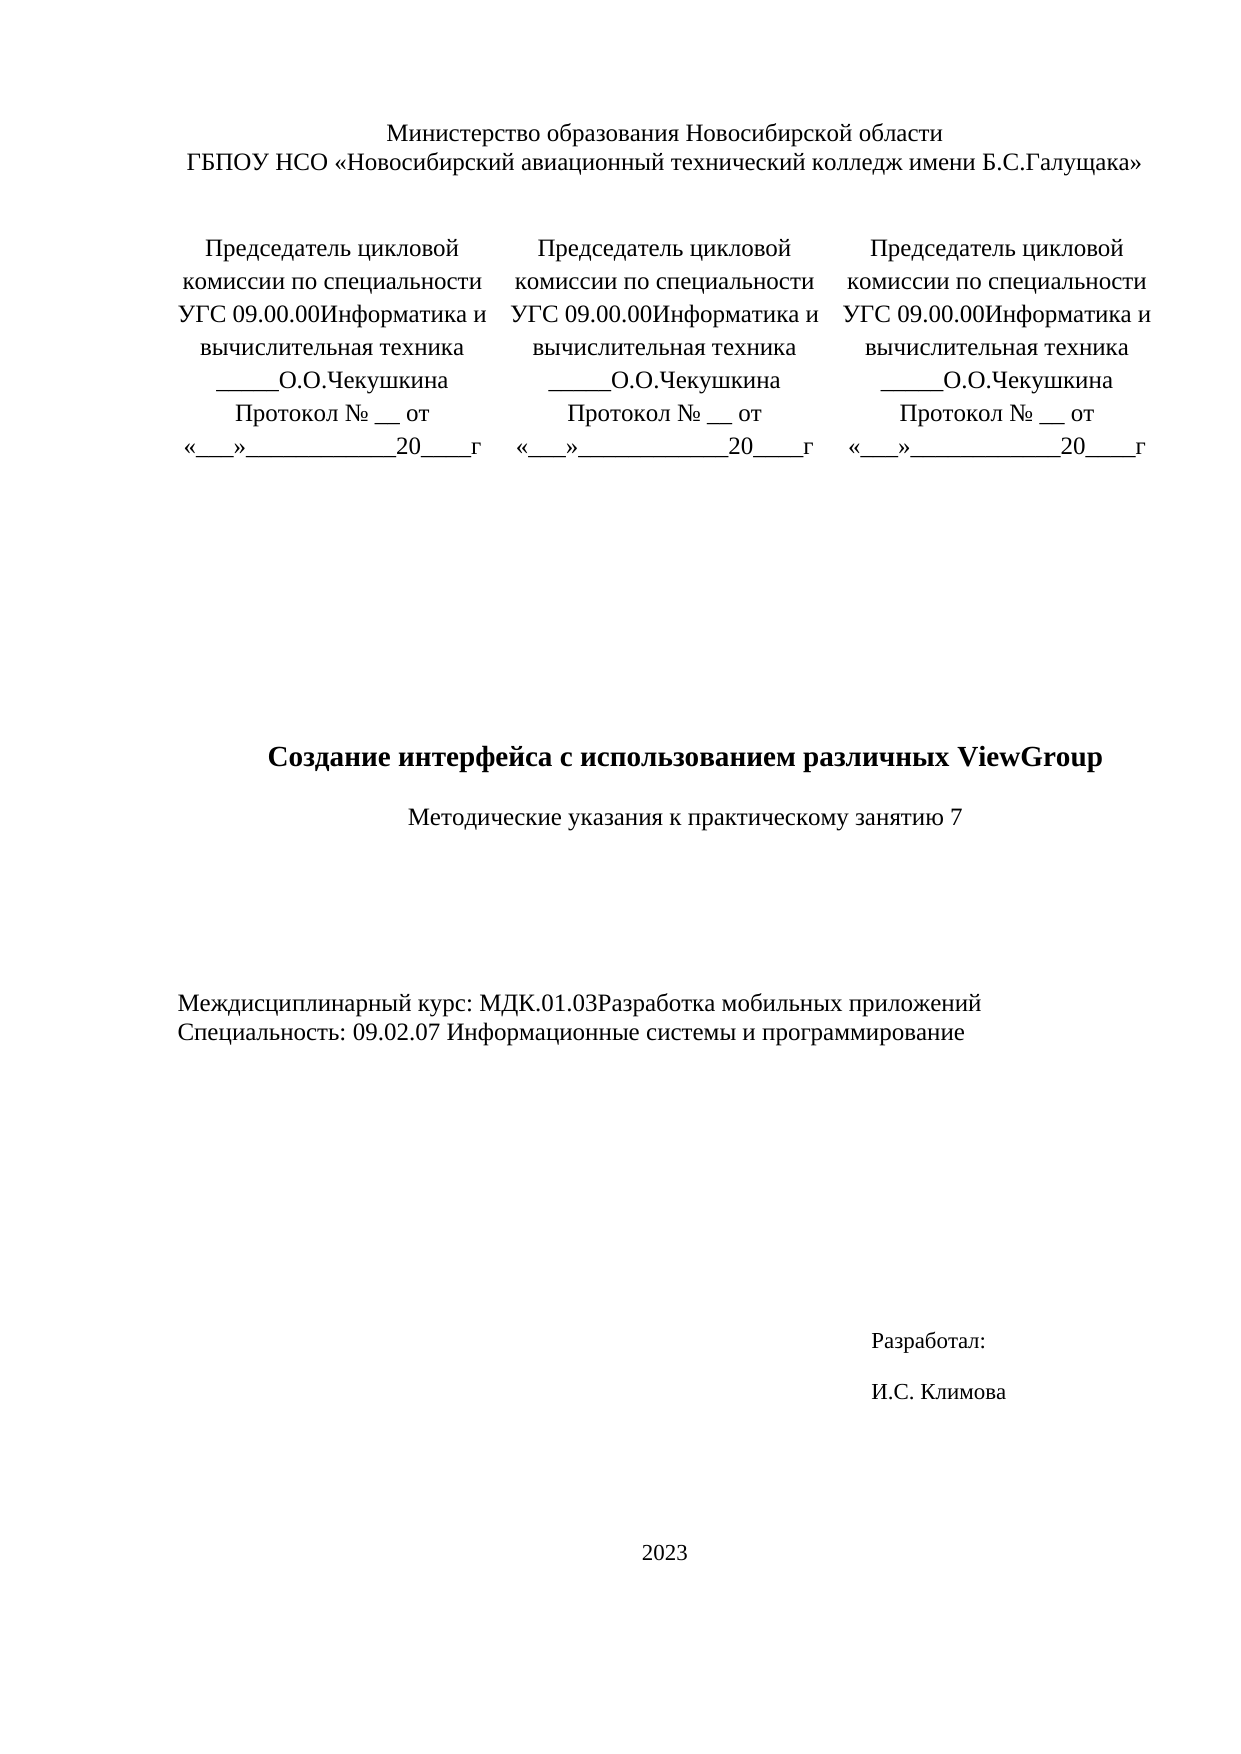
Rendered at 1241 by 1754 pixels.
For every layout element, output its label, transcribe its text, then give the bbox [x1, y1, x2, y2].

subtitle Министерство образования Новосибирской области [177, 118, 1152, 147]
text Междисциплинарный курс: МДК.01.03Разработка мобильных приложений [177, 988, 1152, 1017]
table_header Председатель цикловой комиссии по специальности УГС 09.00.00Информатика и вычислительная техника _____О.О.Чекушкина Протокол № __ от «___»____________20____г [498, 233, 831, 465]
text Создание интерфейса с использованием различных ViewGroup [177, 739, 1134, 773]
text Разработал: [871, 1327, 1152, 1353]
text 2023 [177, 1539, 1152, 1566]
table_header Председатель цикловой комиссии по специальности УГС 09.00.00Информатика и вычислительная техника _____О.О.Чекушкина Протокол № __ от «___»____________20____г [166, 233, 498, 465]
text Специальность: 09.02.07 Информационные системы и программирование [177, 1017, 1152, 1046]
subtitle ГБПОУ НСО «Новосибирский авиационный технический колледж имени Б.С.Галущака» [177, 147, 1152, 176]
text Методические указания к практическому занятию 7 [177, 802, 1134, 831]
table_header Председатель цикловой комиссии по специальности УГС 09.00.00Информатика и вычислительная техника _____О.О.Чекушкина Протокол № __ от «___»____________20____г [831, 233, 1163, 465]
text И.С. Климова [871, 1378, 1152, 1404]
